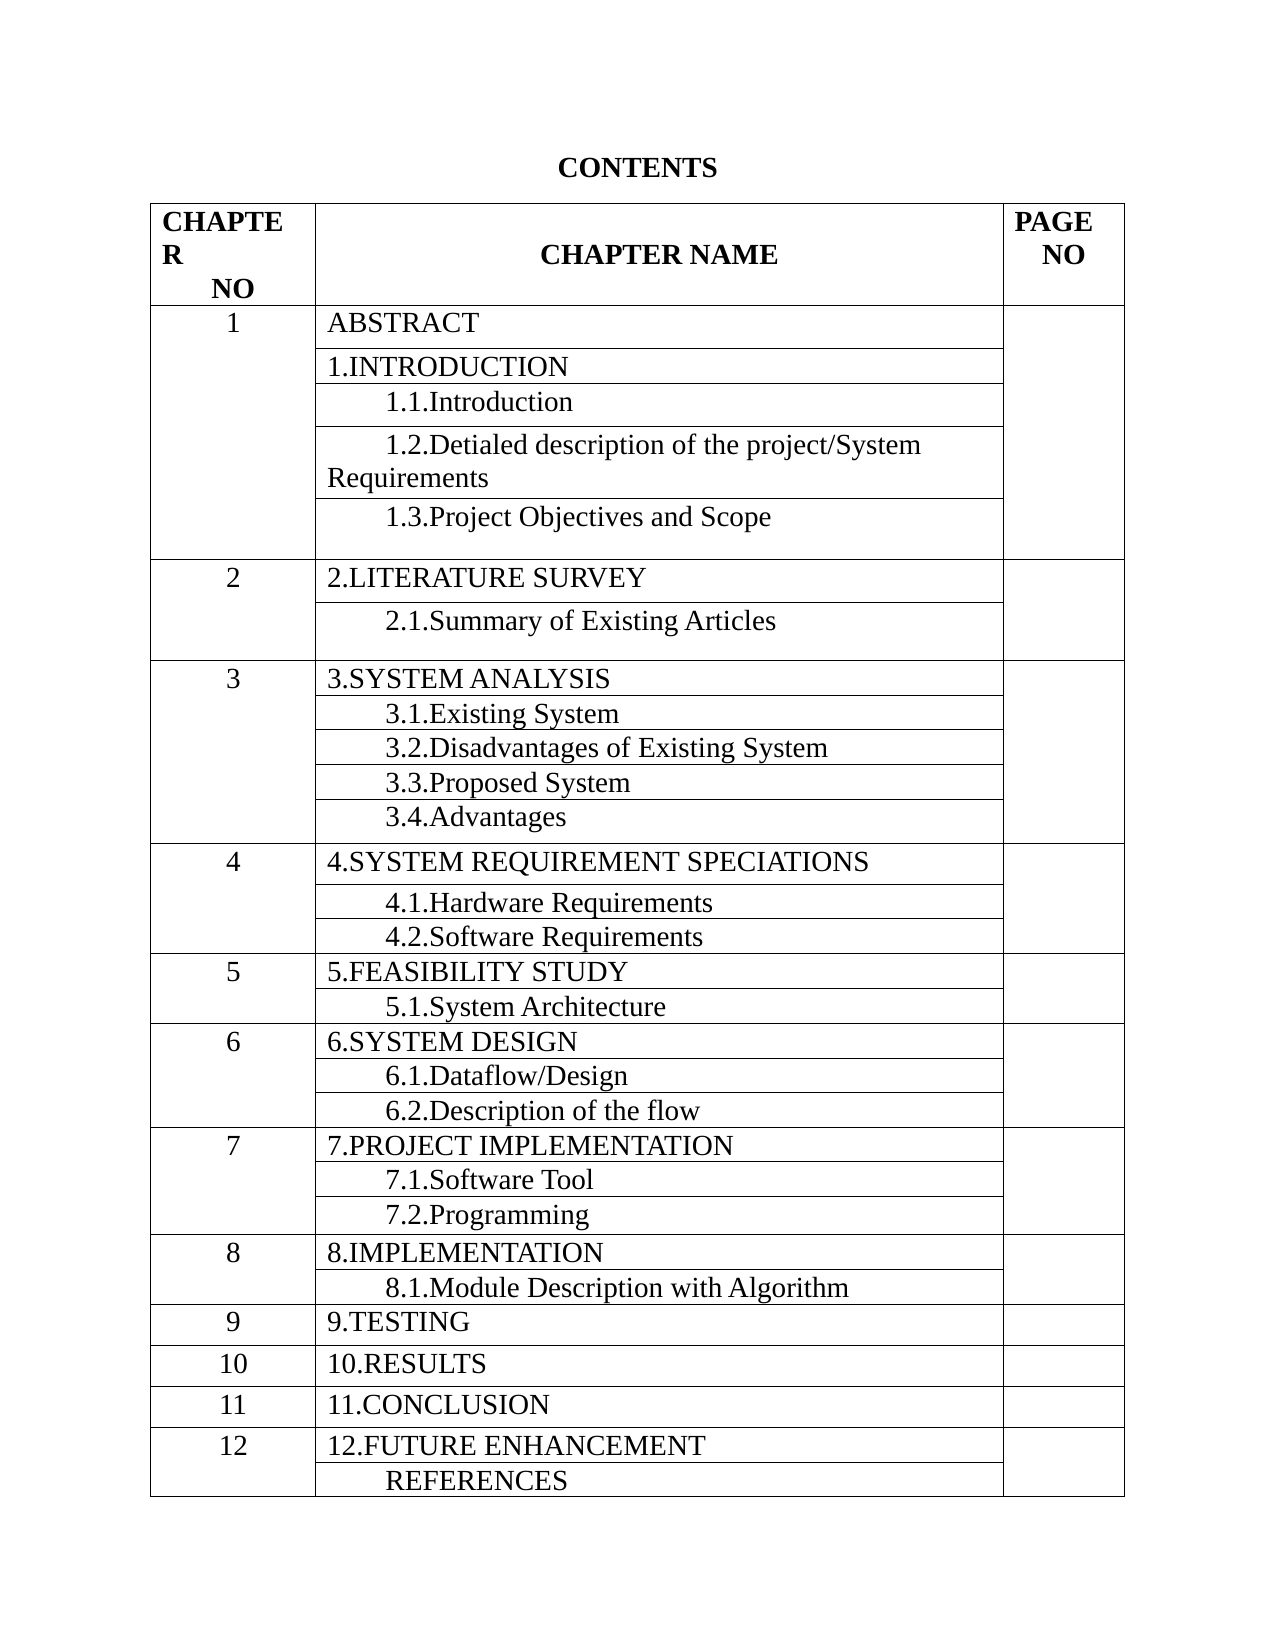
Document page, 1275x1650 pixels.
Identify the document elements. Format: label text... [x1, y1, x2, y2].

table_cell [1004, 1387, 1124, 1427]
table_cell 1.2.Detialed description of the project/System Requirements [316, 427, 1003, 498]
table_cell REFERENCES [316, 1463, 1003, 1496]
table_cell ABSTRACT [316, 306, 1003, 348]
table_cell 2 [151, 560, 315, 660]
table_cell 6.SYSTEM DESIGN [316, 1024, 1003, 1057]
table_cell 10 [151, 1346, 315, 1386]
table_cell 6.2.Description of the flow [316, 1093, 1003, 1127]
table_cell [1004, 661, 1124, 843]
table_cell 8 [151, 1235, 315, 1303]
table_cell [1004, 954, 1124, 1023]
table_cell 3.4.Advantages [316, 800, 1003, 843]
table_cell 7.PROJECT IMPLEMENTATION [316, 1128, 1003, 1161]
table_cell 5.FEASIBILITY STUDY [316, 954, 1003, 988]
table_cell 9.TESTING [316, 1305, 1003, 1345]
table_cell 11.CONCLUSION [316, 1387, 1003, 1427]
table_header PAGE NO [1004, 204, 1124, 304]
table_cell 7 [151, 1128, 315, 1234]
table_cell 4.1.Hardware Requirements [316, 885, 1003, 918]
table_cell 4.2.Software Requirements [316, 919, 1003, 953]
table_cell 5 [151, 954, 315, 1023]
table_cell 9 [151, 1305, 315, 1345]
table_cell 10.RESULTS [316, 1346, 1003, 1386]
table_cell 1.3.Project Objectives and Scope [316, 499, 1003, 559]
table_cell 5.1.System Architecture [316, 989, 1003, 1023]
table_cell 4 [151, 844, 315, 953]
table_cell 3.SYSTEM ANALYSIS [316, 661, 1003, 695]
table_cell 1 [151, 306, 315, 559]
table_cell 2.LITERATURE SURVEY [316, 560, 1003, 602]
table_header CHAPTER NAME [316, 204, 1003, 304]
table_cell [1004, 306, 1124, 559]
table_cell [1004, 1235, 1124, 1303]
table_cell 3 [151, 661, 315, 843]
table_cell [1004, 844, 1124, 953]
table_cell [1004, 1428, 1124, 1496]
table_header CHAPTER NO [151, 204, 315, 304]
table_cell [1004, 1024, 1124, 1127]
text CONTENTS [150, 150, 1125, 183]
table_cell 3.3.Proposed System [316, 765, 1003, 798]
table_cell 7.1.Software Tool [316, 1162, 1003, 1196]
table_cell 11 [151, 1387, 315, 1427]
table_cell 7.2.Programming [316, 1197, 1003, 1234]
table_cell 4.SYSTEM REQUIREMENT SPECIATIONS [316, 844, 1003, 884]
table_cell 3.2.Disadvantages of Existing System [316, 730, 1003, 764]
table_cell 1.INTRODUCTION [316, 349, 1003, 383]
table_cell 8.IMPLEMENTATION [316, 1235, 1003, 1269]
table_cell 2.1.Summary of Existing Articles [316, 603, 1003, 660]
table_cell [1004, 560, 1124, 660]
table_cell 6.1.Dataflow/Design [316, 1059, 1003, 1092]
table_cell [1004, 1305, 1124, 1345]
table_cell 1.1.Introduction [316, 384, 1003, 426]
table_cell [1004, 1128, 1124, 1234]
table_cell 6 [151, 1024, 315, 1127]
table_cell 8.1.Module Description with Algorithm [316, 1270, 1003, 1303]
table_cell 3.1.Existing System [316, 696, 1003, 729]
table_cell [1004, 1346, 1124, 1386]
table_cell 12.FUTURE ENHANCEMENT [316, 1428, 1003, 1462]
table_cell 12 [151, 1428, 315, 1496]
